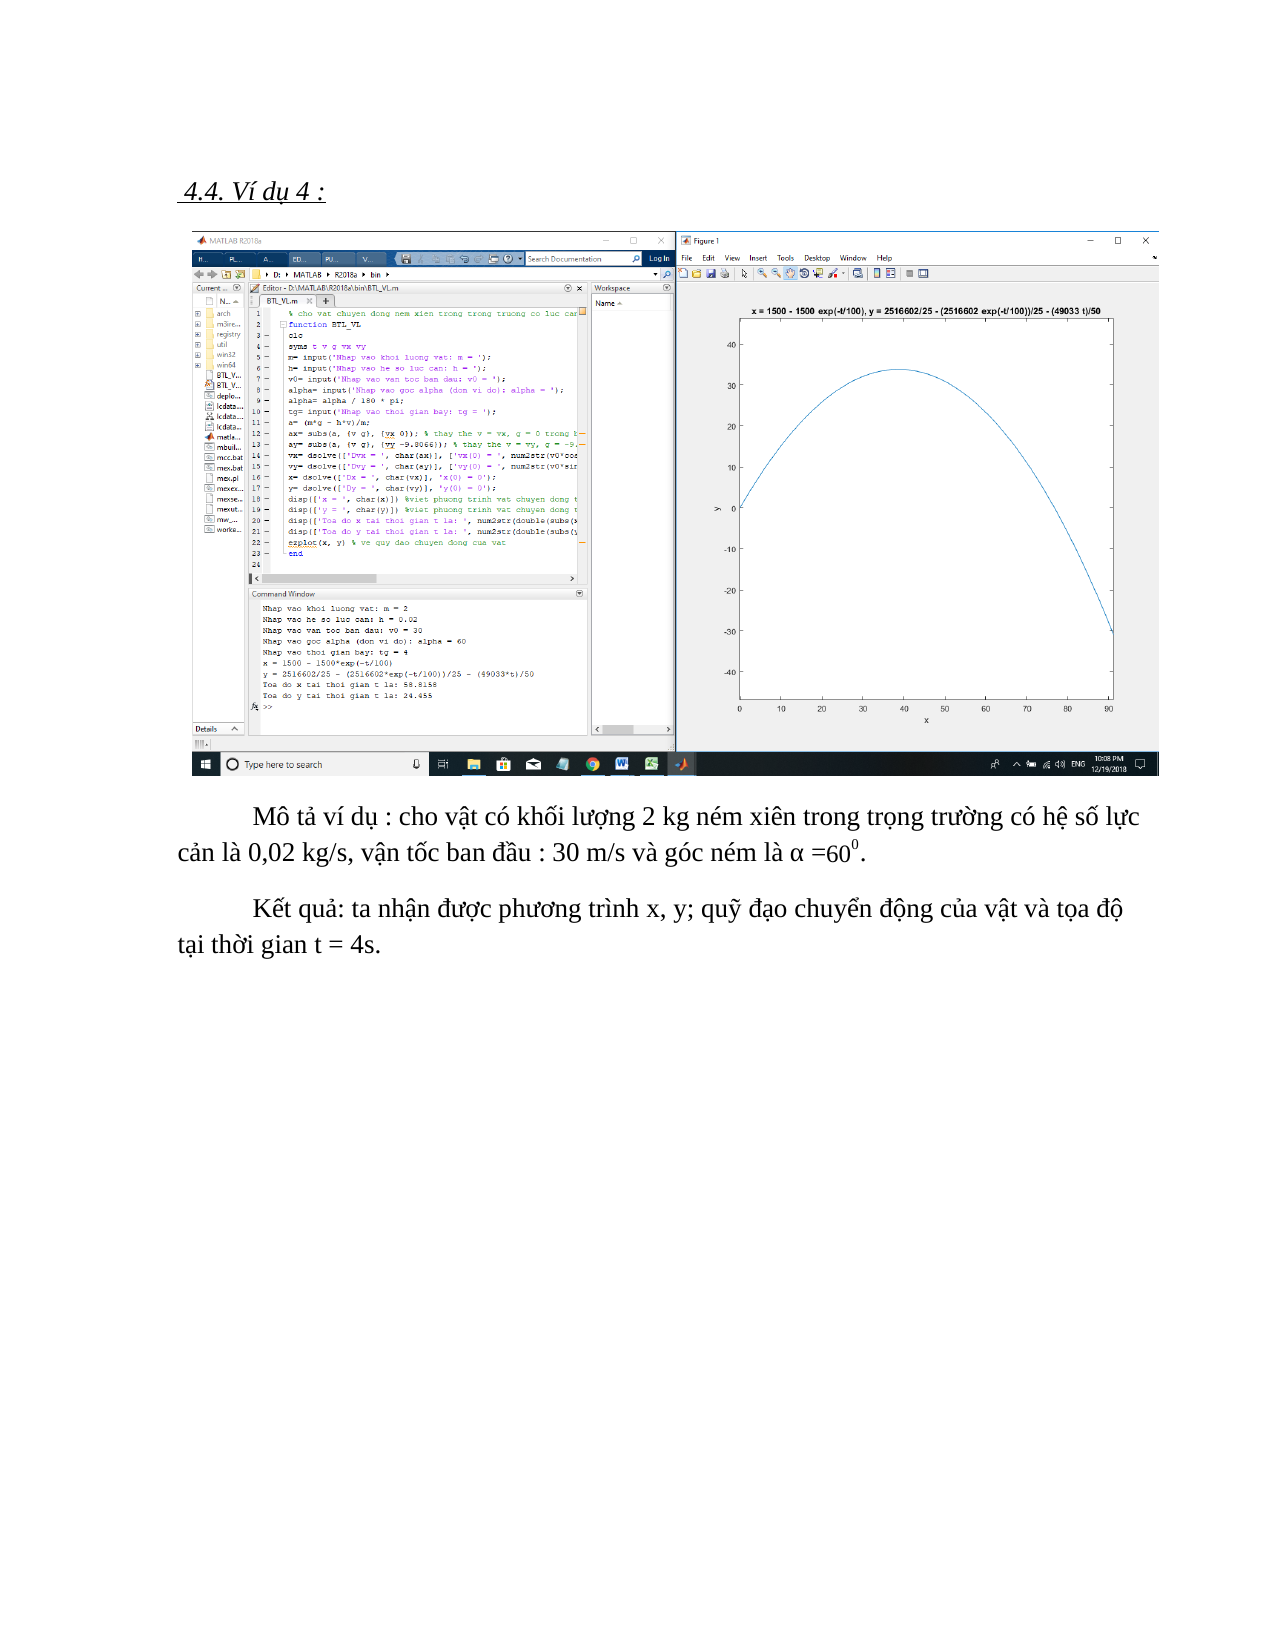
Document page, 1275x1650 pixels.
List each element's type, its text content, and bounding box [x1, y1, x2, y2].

picture [192, 231, 1159, 776]
text Kết quả: ta nhận được phương trình x, y; quỹ đạo chuyển động của vật và tọa độ tại thời gian t = 4s. [177, 892, 1152, 959]
text 4.4. Ví dụ 4 : [177, 175, 1152, 206]
text Mô tả ví dụ : cho vật có khối lượng 2 kg ném xiên trong trọng trường có hệ số lực cản là 0,02 kg/s, vận tốc ban đầu : 30 m/s và góc ném là α =. [177, 800, 1152, 867]
